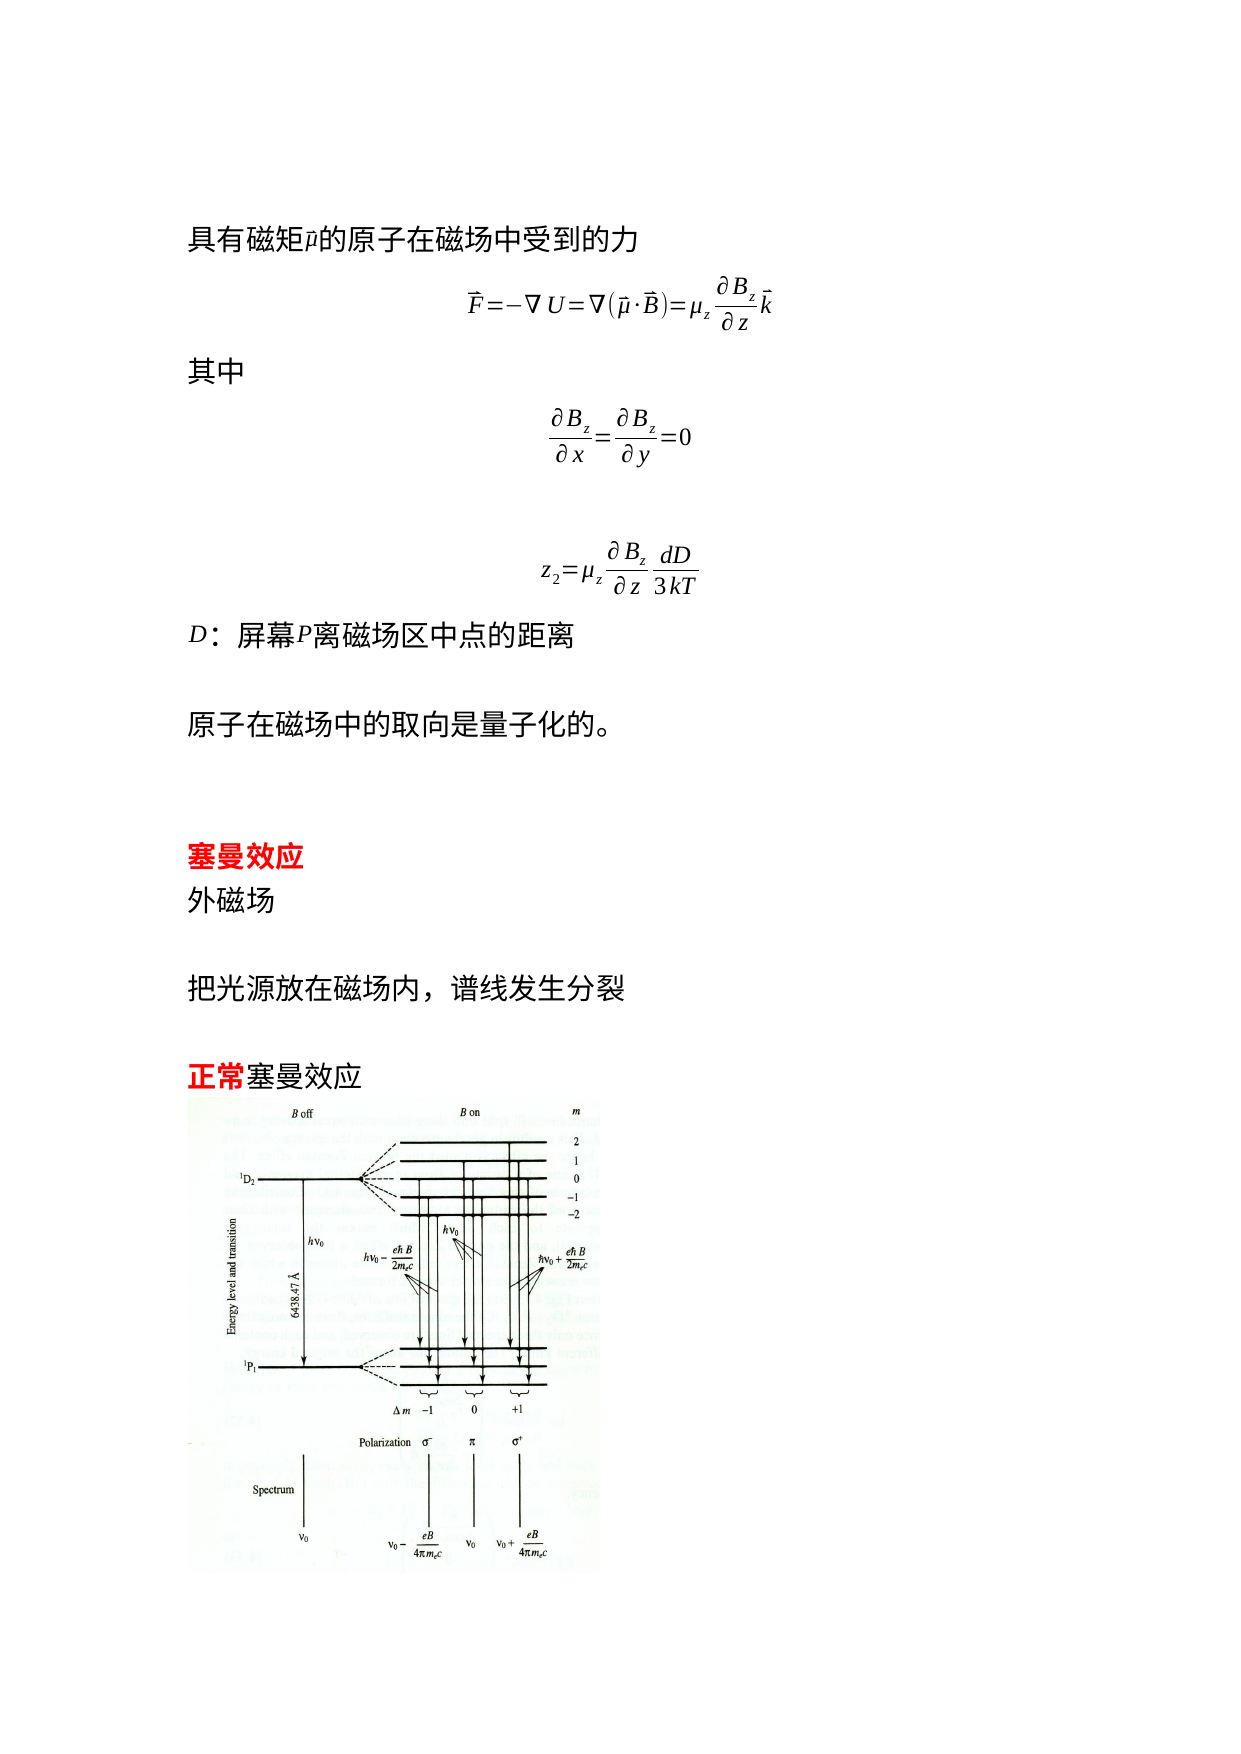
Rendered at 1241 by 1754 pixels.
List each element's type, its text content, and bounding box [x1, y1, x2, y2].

text 外磁场 [187, 877, 1053, 921]
text 具有磁矩的原子在磁场中受到的力 [187, 216, 1053, 260]
text ：屏幕离磁场区中点的距离 [187, 613, 1053, 657]
text 把光源放在磁场内，谱线发生分裂 [187, 965, 1053, 1009]
text 塞曼效应 [187, 833, 1053, 877]
text 原子在磁场中的取向是量子化的。 [187, 701, 1053, 745]
text 正常塞曼效应 [187, 1053, 1053, 1097]
text 其中 [187, 348, 1053, 392]
picture [187, 1097, 600, 1573]
